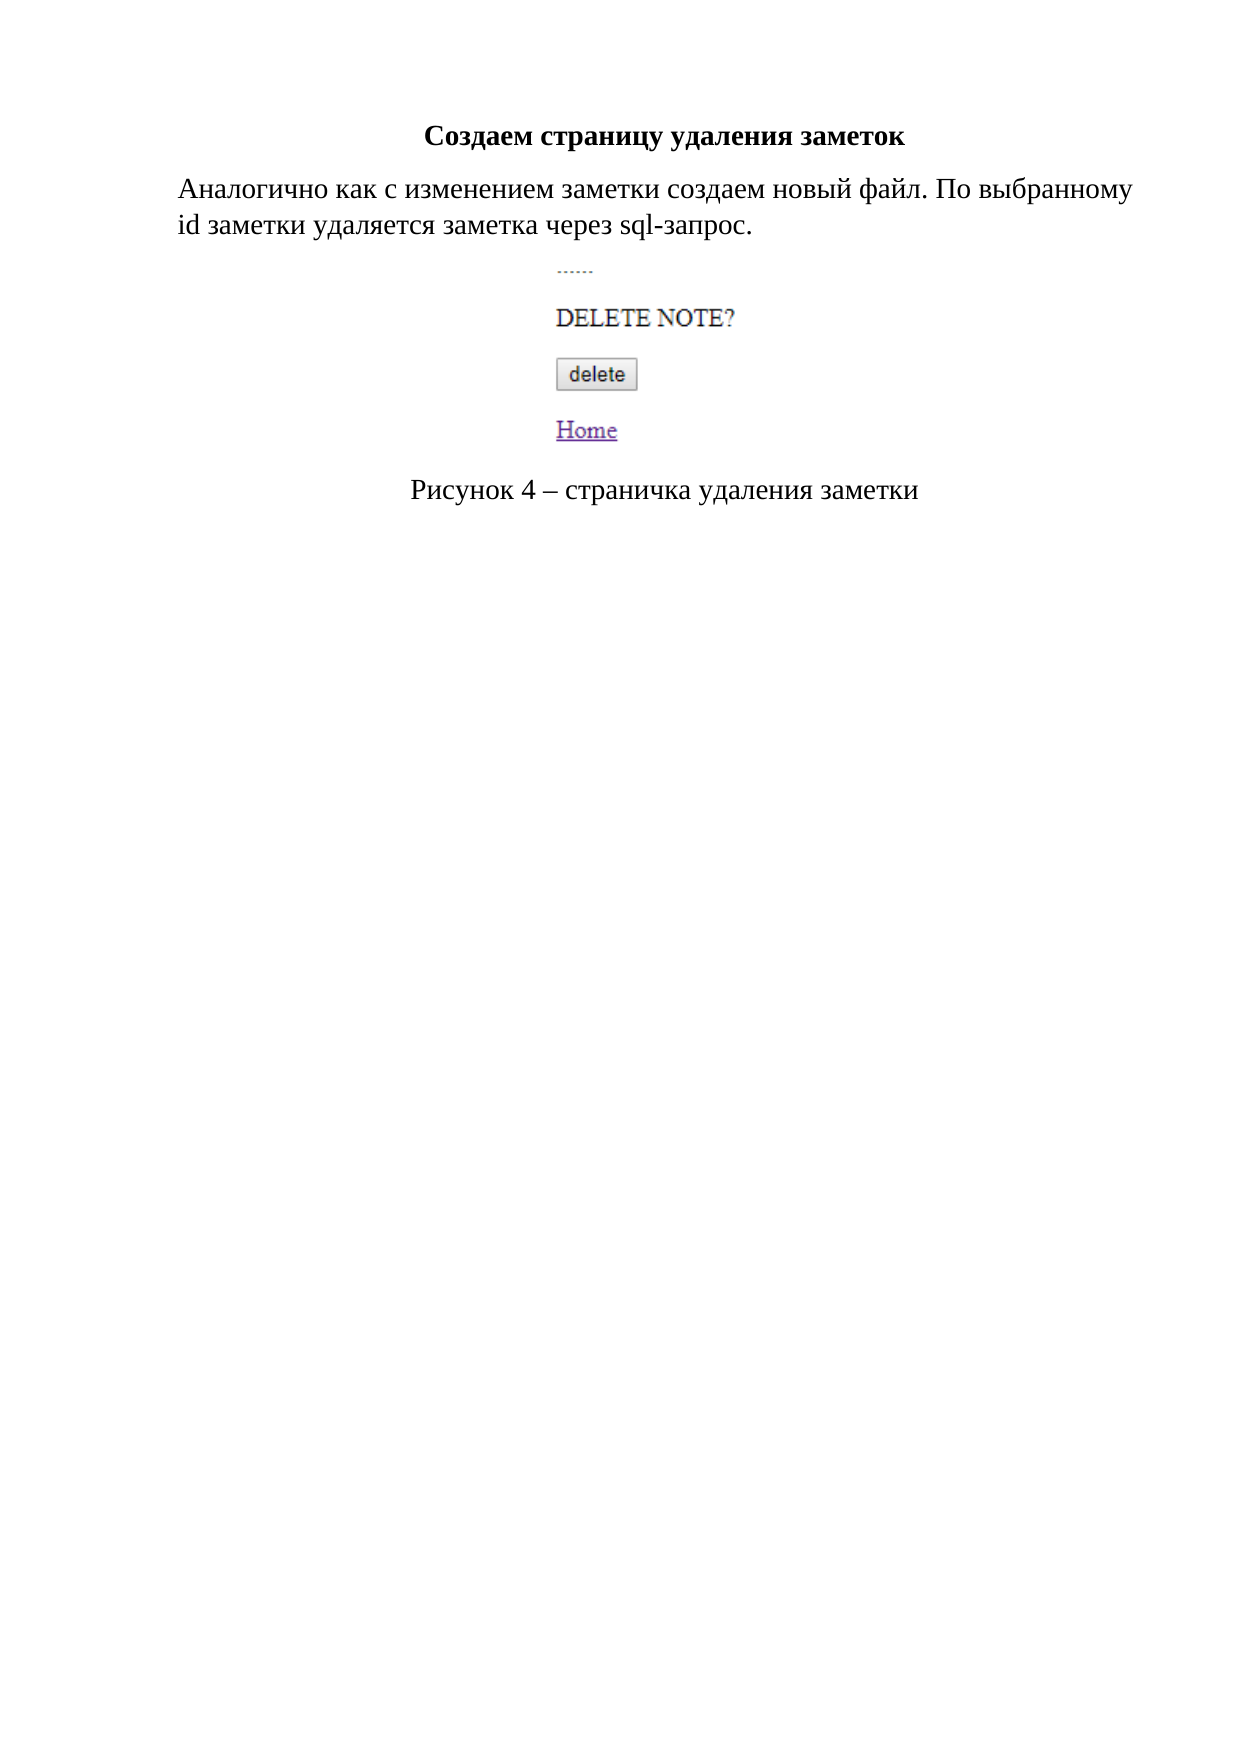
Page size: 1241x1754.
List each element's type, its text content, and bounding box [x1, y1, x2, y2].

text Аналогично как с изменением заметки создаем новый файл. По выбранному id заметки удаляется заметка через sql-запрос. [177, 171, 1152, 241]
picture [544, 260, 785, 454]
text Рисунок 4 – страничка удаления заметки [177, 472, 1152, 506]
text Создаем страницу удаления заметок [177, 118, 1152, 152]
